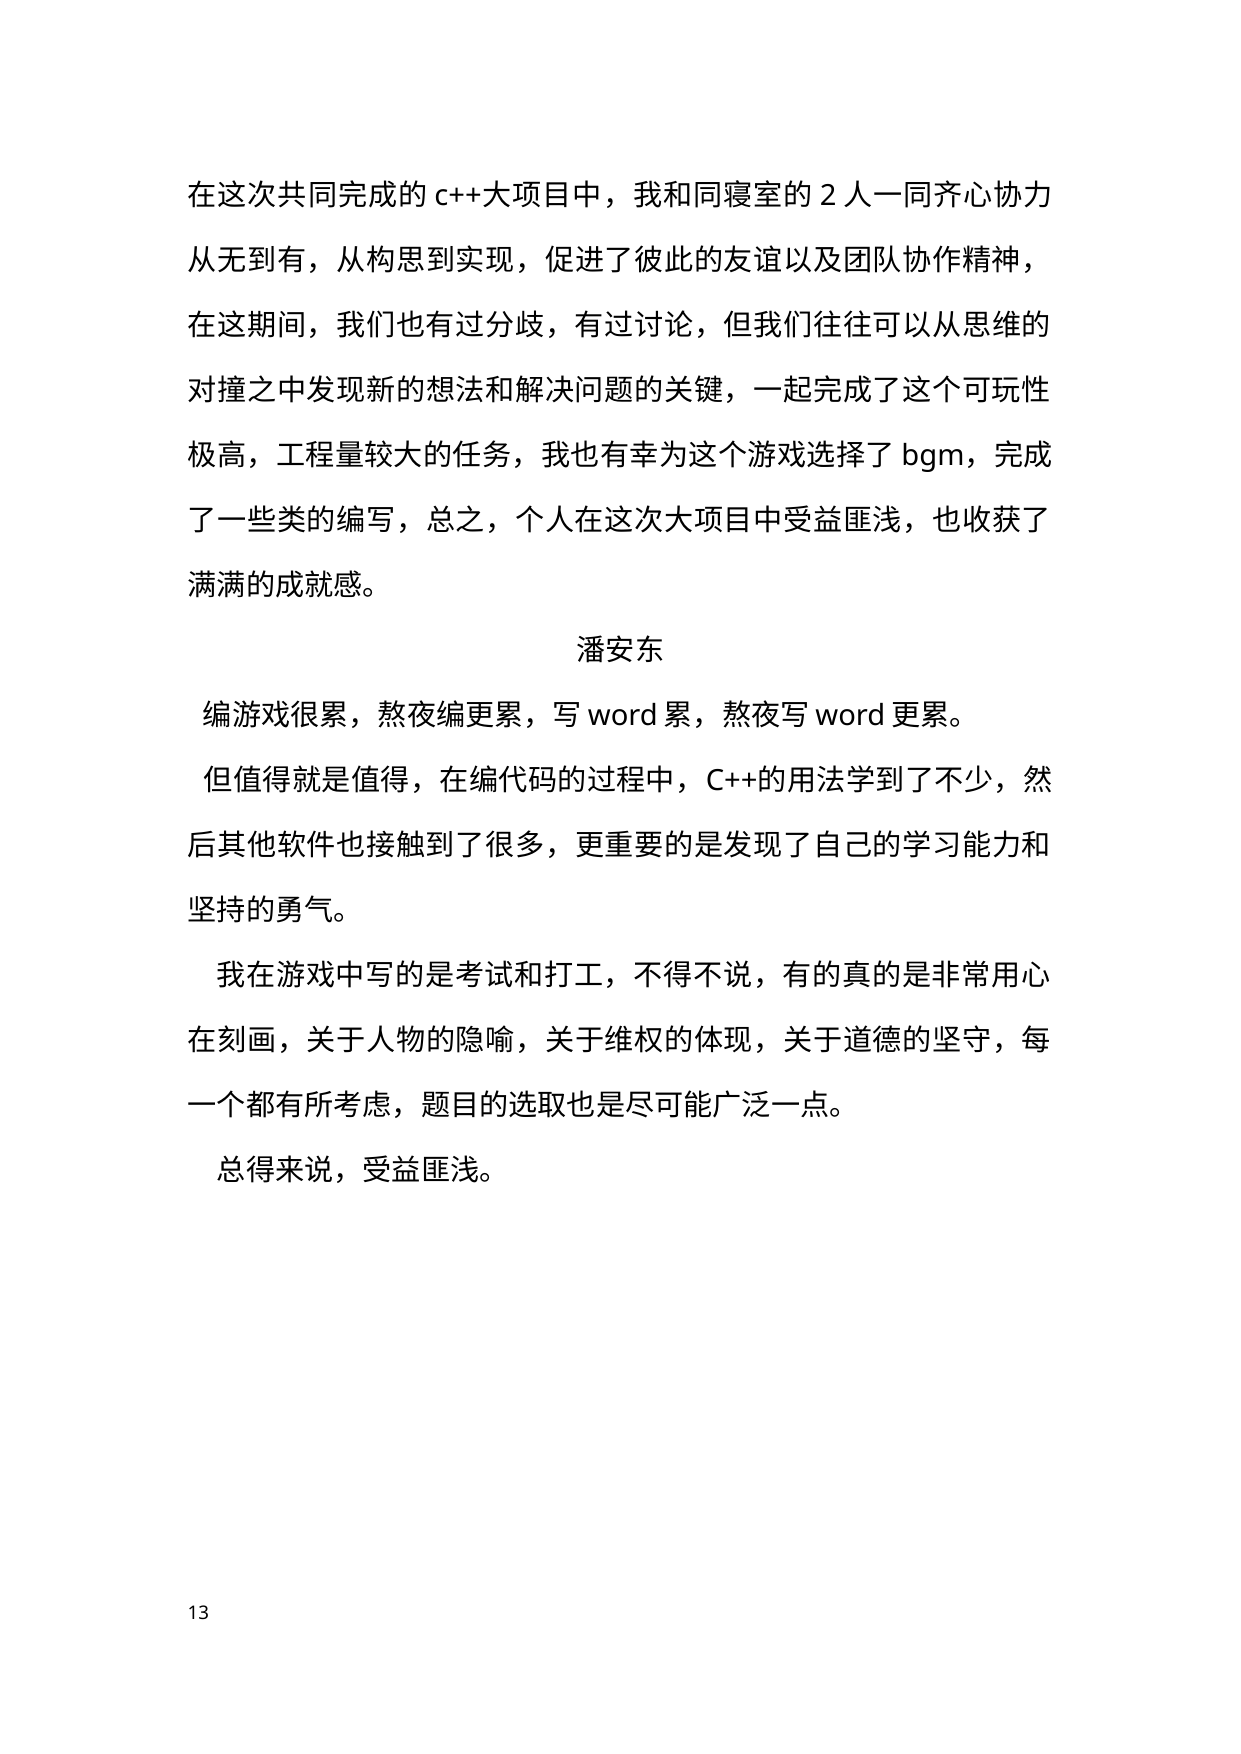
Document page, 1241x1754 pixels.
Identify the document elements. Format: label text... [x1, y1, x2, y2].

text 潘安东 [187, 615, 1053, 680]
text 我在游戏中写的是考试和打工，不得不说，有的真的是非常用心在刻画，关于人物的隐喻，关于维权的体现，关于道德的坚守，每一个都有所考虑，题目的选取也是尽可能广泛一点。 [187, 940, 1053, 1135]
text 但值得就是值得，在编代码的过程中，C++的用法学到了不少，然后其他软件也接触到了很多，更重要的是发现了自己的学习能力和坚持的勇气。 [187, 745, 1053, 940]
text 总得来说，受益匪浅。 [187, 1135, 1053, 1200]
text 编游戏很累，熬夜编更累，写word累，熬夜写word更累。 [187, 680, 1053, 745]
text 在这次共同完成的c++大项目中，我和同寝室的2人一同齐心协力从无到有，从构思到实现，促进了彼此的友谊以及团队协作精神，在这期间，我们也有过分歧，有过讨论，但我们往往可以从思维的对撞之中发现新的想法和解决问题的关键，一起完成了这个可玩性极高，工程量较大的任务，我也有幸为这个游戏选择了bgm，完成了一些类的编写，总之，个人在这次大项目中受益匪浅，也收获了满满的成就感。 [187, 160, 1053, 615]
